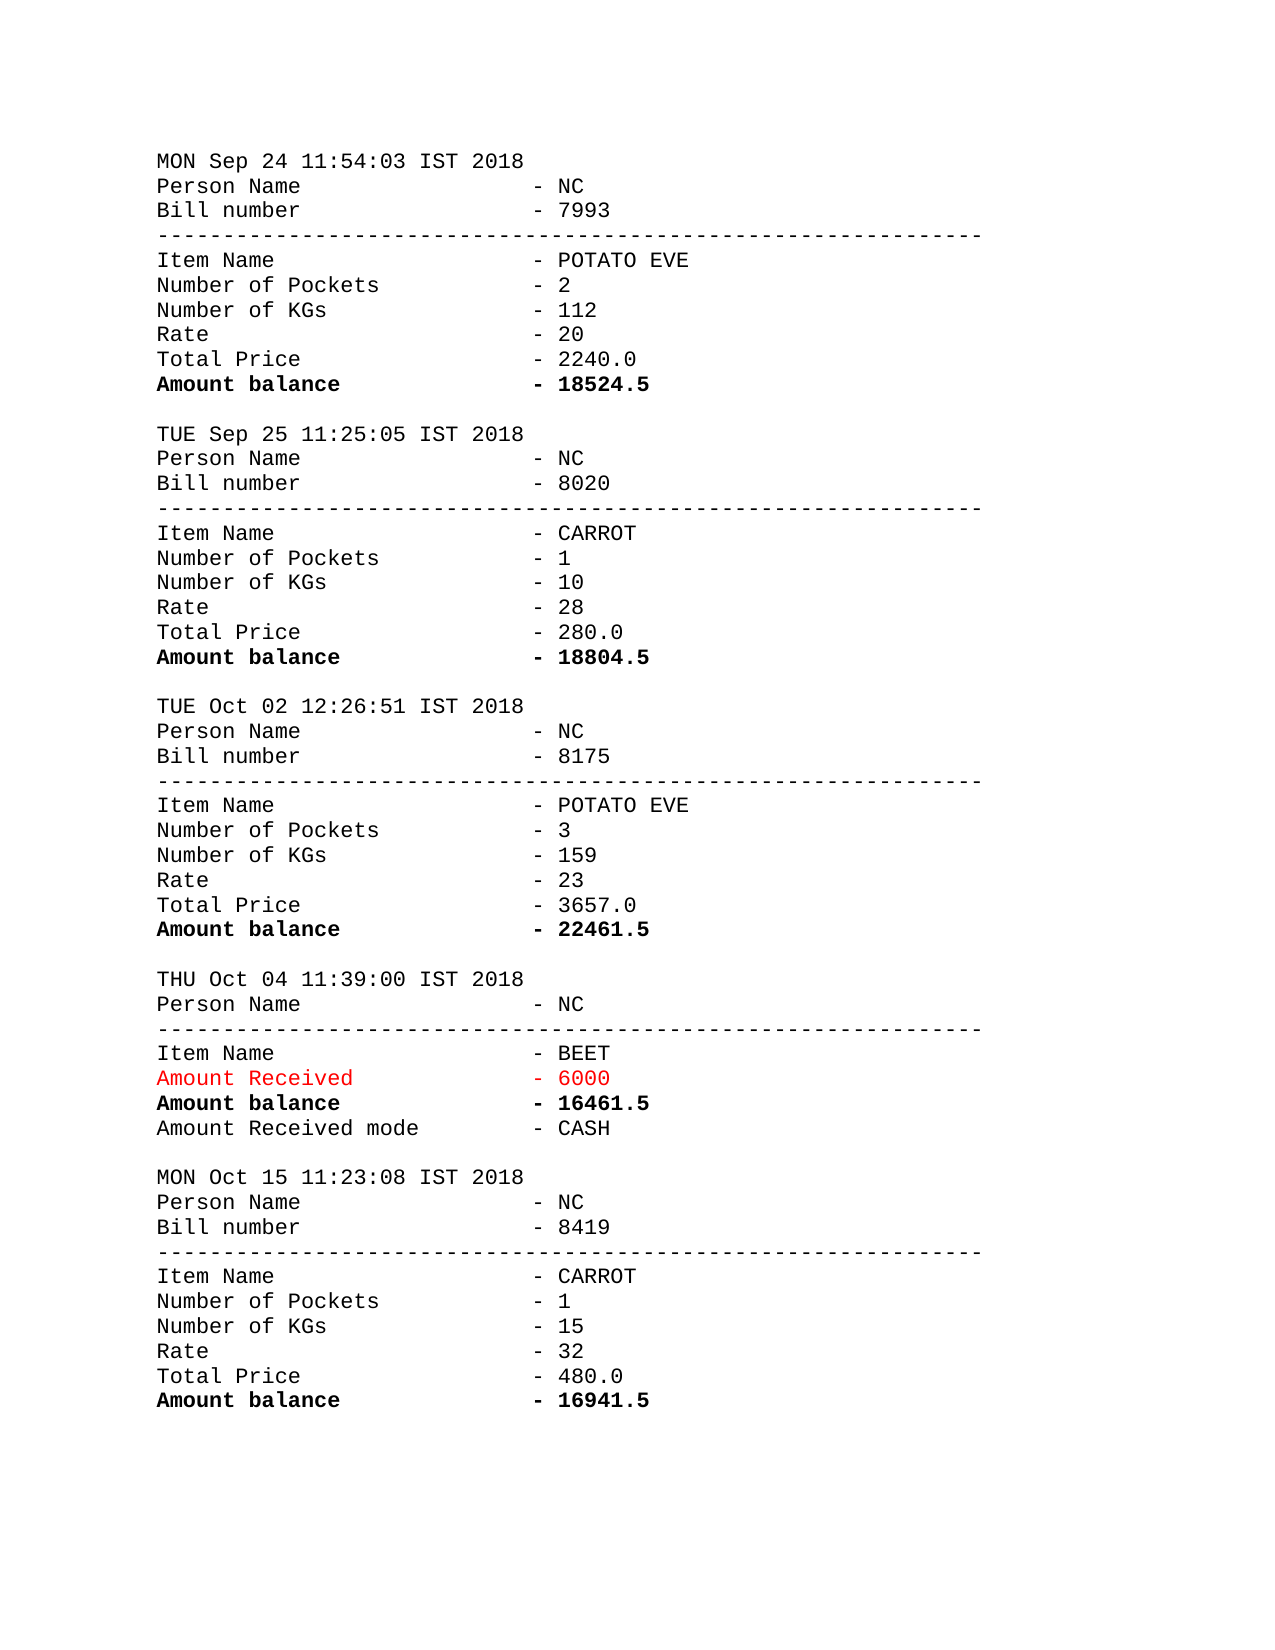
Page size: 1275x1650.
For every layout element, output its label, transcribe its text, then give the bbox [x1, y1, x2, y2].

text --------------------------------------------------------------- [156, 1241, 1118, 1266]
text --------------------------------------------------------------- [156, 770, 1118, 794]
text TUE Oct 02 12:26:51 IST 2018 [156, 695, 1118, 720]
text Total Price - 3657.0 [156, 894, 1118, 918]
text Person Name - NC [156, 993, 1118, 1018]
text --------------------------------------------------------------- [156, 1018, 1118, 1042]
text Item Name - POTATO EVE [156, 249, 1118, 274]
text Rate - 28 [156, 596, 1118, 621]
text Amount Received mode - CASH [156, 1117, 1118, 1142]
text Number of Pockets - 2 [156, 274, 1118, 299]
text Person Name - NC [156, 1191, 1118, 1216]
text Bill number - 7993 [156, 199, 1118, 224]
text Person Name - NC [156, 720, 1118, 745]
text --------------------------------------------------------------- [156, 497, 1118, 522]
text Item Name - CARROT [156, 522, 1118, 547]
text MON Oct 15 11:23:08 IST 2018 [156, 1166, 1118, 1191]
text Number of KGs - 15 [156, 1315, 1118, 1340]
text Amount Received - 6000 [156, 1067, 1118, 1092]
text Number of KGs - 112 [156, 299, 1118, 323]
text Person Name - NC [156, 175, 1118, 199]
text --------------------------------------------------------------- [156, 224, 1118, 249]
text Amount balance - 18524.5 [156, 373, 1118, 398]
text TUE Sep 25 11:25:05 IST 2018 [156, 423, 1118, 447]
text Rate - 20 [156, 323, 1118, 348]
text Total Price - 480.0 [156, 1365, 1118, 1389]
text Total Price - 2240.0 [156, 348, 1118, 373]
text Item Name - POTATO EVE [156, 794, 1118, 819]
text Total Price - 280.0 [156, 621, 1118, 646]
text Bill number - 8175 [156, 745, 1118, 770]
text MON Sep 24 11:54:03 IST 2018 [156, 150, 1118, 175]
text Item Name - BEET [156, 1042, 1118, 1067]
text Bill number - 8419 [156, 1216, 1118, 1241]
text Item Name - CARROT [156, 1266, 1118, 1290]
text Number of Pockets - 1 [156, 1290, 1118, 1315]
text Rate - 23 [156, 869, 1118, 894]
text Amount balance - 16461.5 [156, 1092, 1118, 1117]
text Number of Pockets - 1 [156, 547, 1118, 571]
text THU Oct 04 11:39:00 IST 2018 [156, 968, 1118, 993]
text Amount balance - 16941.5 [156, 1389, 1118, 1414]
text Number of KGs - 159 [156, 844, 1118, 869]
text Amount balance - 22461.5 [156, 918, 1118, 943]
text Person Name - NC [156, 447, 1118, 472]
text Number of KGs - 10 [156, 571, 1118, 596]
text Rate - 32 [156, 1340, 1118, 1365]
text Number of Pockets - 3 [156, 819, 1118, 844]
text Bill number - 8020 [156, 472, 1118, 497]
text Amount balance - 18804.5 [156, 646, 1118, 671]
